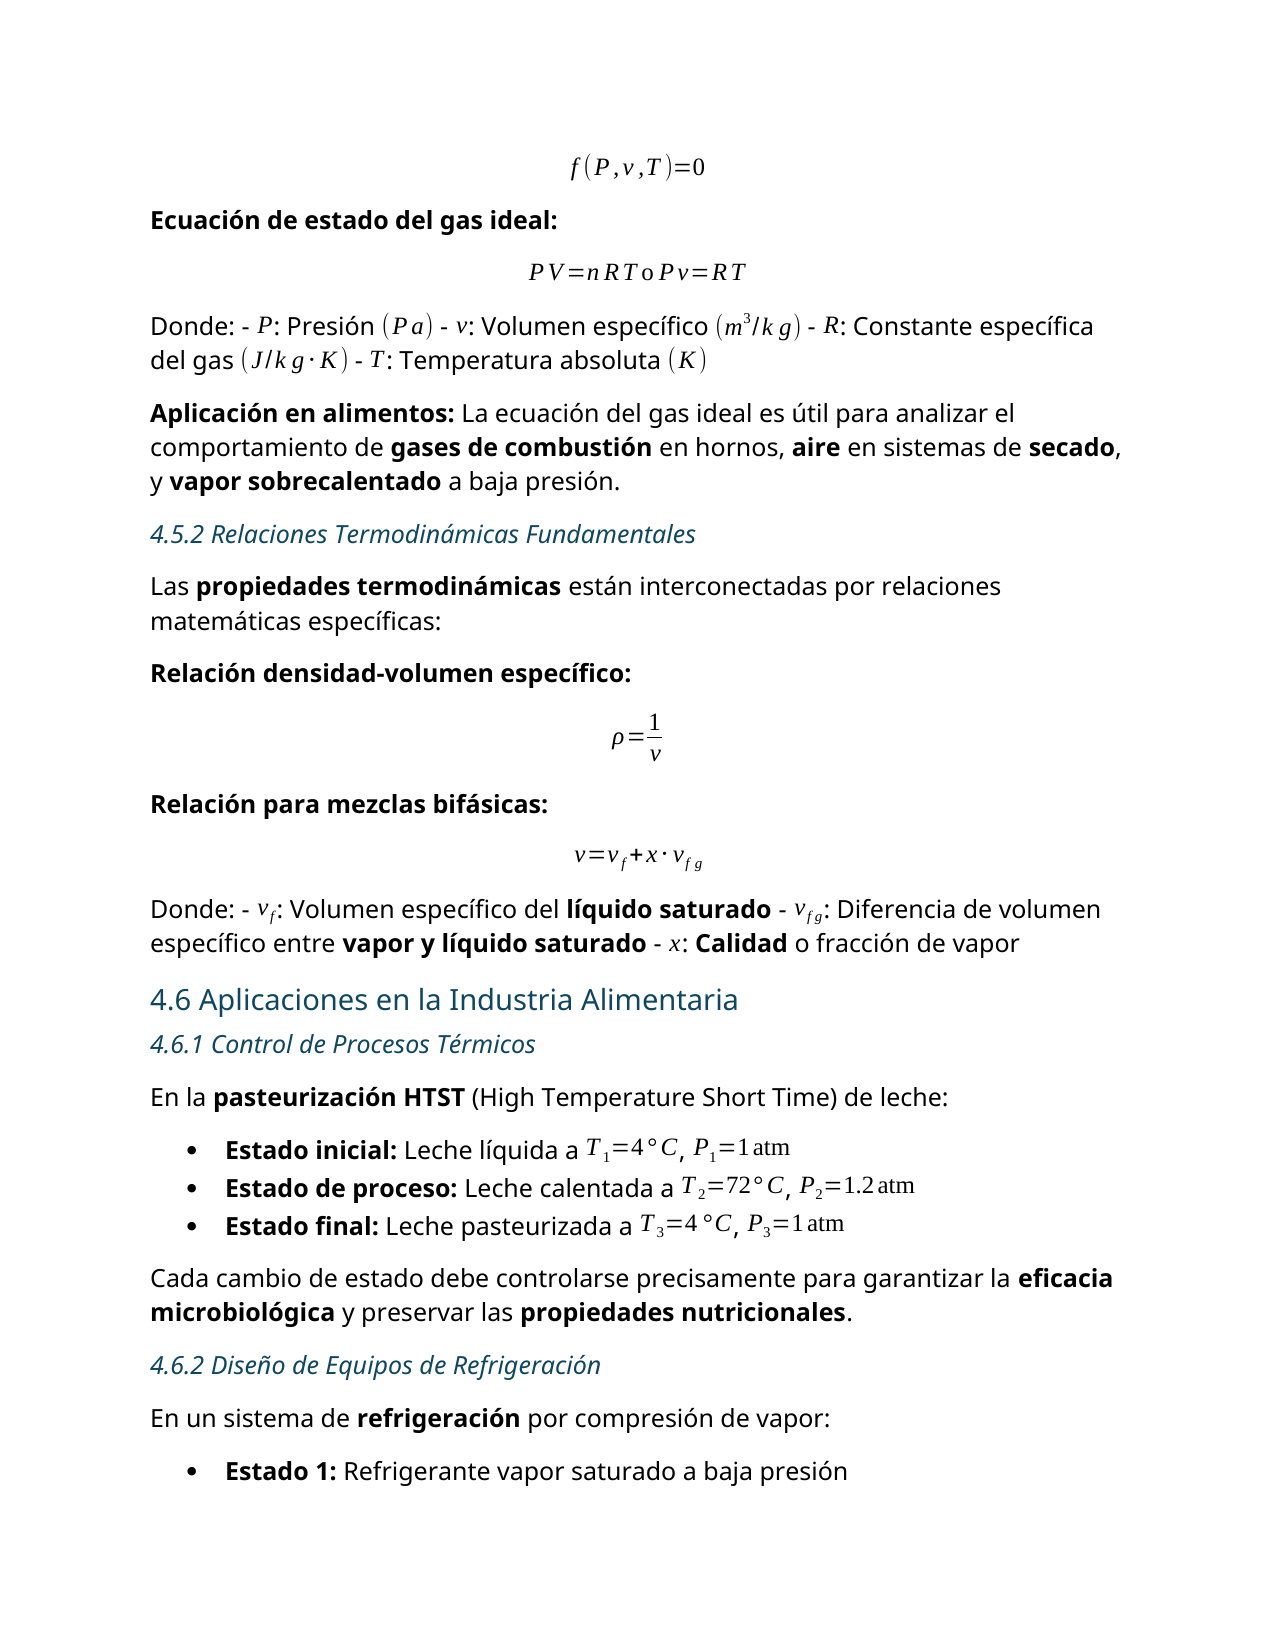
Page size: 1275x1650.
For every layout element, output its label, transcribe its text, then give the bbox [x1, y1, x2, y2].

text Aplicación en alimentos: La ecuación del gas ideal es útil para analizar el comportamiento de gases de combustión en hornos, aire en sistemas de secado, y vapor sobrecalentado a baja presión. [150, 395, 1125, 497]
text Donde: - : Presión - : Volumen específico - : Constante específica del gas - : Temperatura absoluta [150, 308, 1125, 377]
text Relación densidad-volumen específico: [150, 656, 1125, 690]
text Ecuación de estado del gas ideal: [150, 203, 1125, 237]
subtitle 4.5.2 Relaciones Termodinámicas Fundamentales [150, 516, 1125, 550]
subtitle 4.6.2 Diseño de Equipos de Refrigeración [150, 1348, 1125, 1382]
list Estado inicial: Leche líquida a , [187, 1133, 1125, 1167]
text Cada cambio de estado debe controlarse precisamente para garantizar la eficacia microbiológica y preservar las propiedades nutricionales. [150, 1261, 1125, 1329]
text Donde: - : Volumen específico del líquido saturado - : Diferencia de volumen específico entre vapor y líquido saturado - : Calidad o fracción de vapor [150, 892, 1125, 960]
list Estado 1: Refrigerante vapor saturado a baja presión [187, 1453, 1125, 1488]
list Estado de proceso: Leche calentada a , [187, 1170, 1125, 1204]
text Las propiedades termodinámicas están interconectadas por relaciones matemáticas específicas: [150, 569, 1125, 637]
subtitle 4.6.1 Control de Procesos Térmicos [150, 1027, 1125, 1061]
text En un sistema de refrigeración por compresión de vapor: [150, 1401, 1125, 1435]
text Relación para mezclas bifásicas: [150, 786, 1125, 821]
text En la pasteurización HTST (High Temperature Short Time) de leche: [150, 1080, 1125, 1114]
subtitle 4.6 Aplicaciones en la Industria Alimentaria [150, 979, 1125, 1019]
list Estado final: Leche pasteurizada a , [187, 1208, 1125, 1242]
